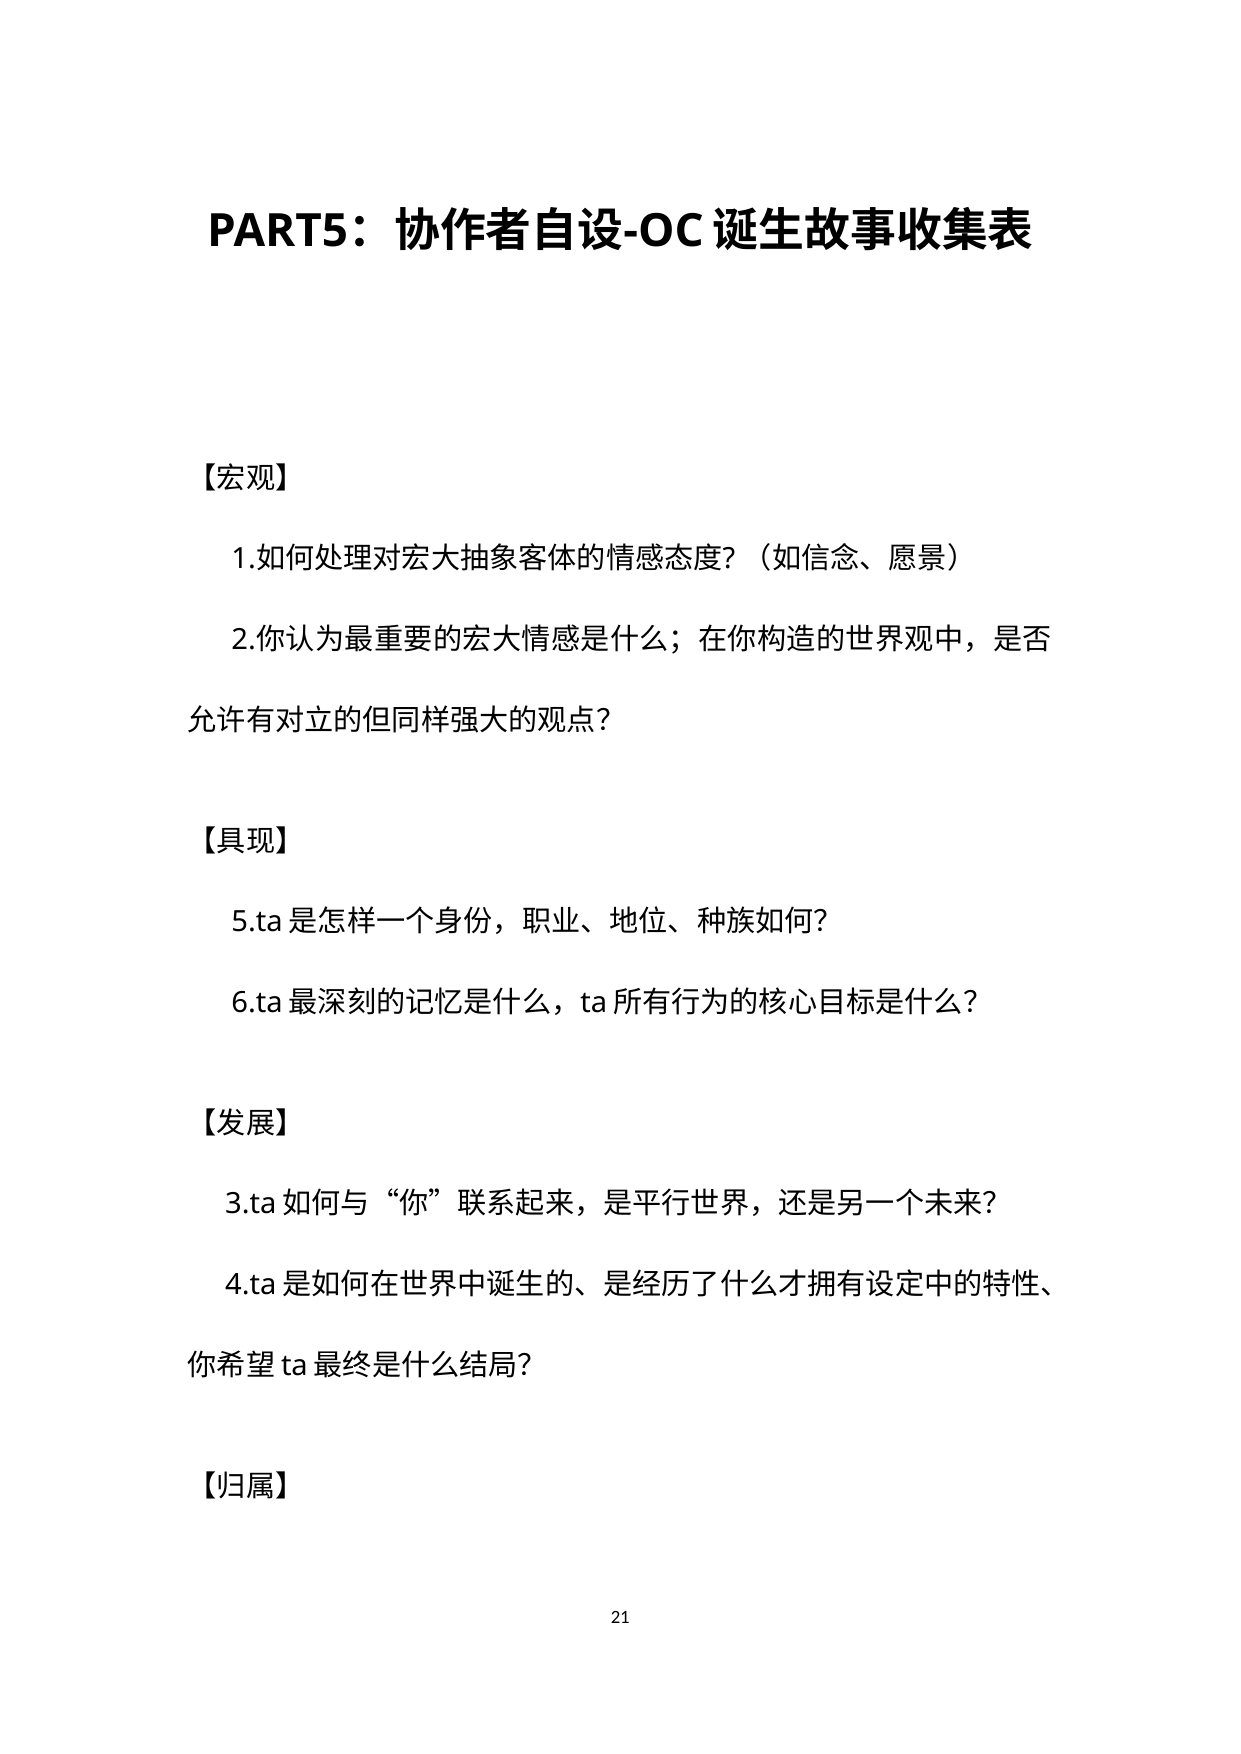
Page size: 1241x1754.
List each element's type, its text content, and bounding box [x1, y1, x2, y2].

text PART5：协作者自设-OC诞生故事收集表 [187, 187, 1053, 267]
text 6.ta最深刻的记忆是什么，ta所有行为的核心目标是什么？ [187, 959, 1053, 1040]
text 3.ta如何与“你”联系起来，是平行世界，还是另一个未来？ [187, 1161, 1053, 1241]
text 4.ta是如何在世界中诞生的、是经历了什么才拥有设定中的特性、你希望ta最终是什么结局？ [187, 1241, 1053, 1403]
text 1.如何处理对宏大抽象客体的情感态度? （如信念、愿景） [187, 516, 1053, 596]
text 2.你认为最重要的宏大情感是什么；在你构造的世界观中，是否允许有对立的但同样强大的观点？ [187, 596, 1053, 758]
text 5.ta是怎样一个身份，职业、地位、种族如何？ [187, 879, 1053, 959]
text 【发展】 [187, 1080, 1053, 1161]
text 【归属】 [187, 1443, 1053, 1524]
text 【宏观】 [187, 435, 1053, 516]
text 【具现】 [187, 798, 1053, 879]
